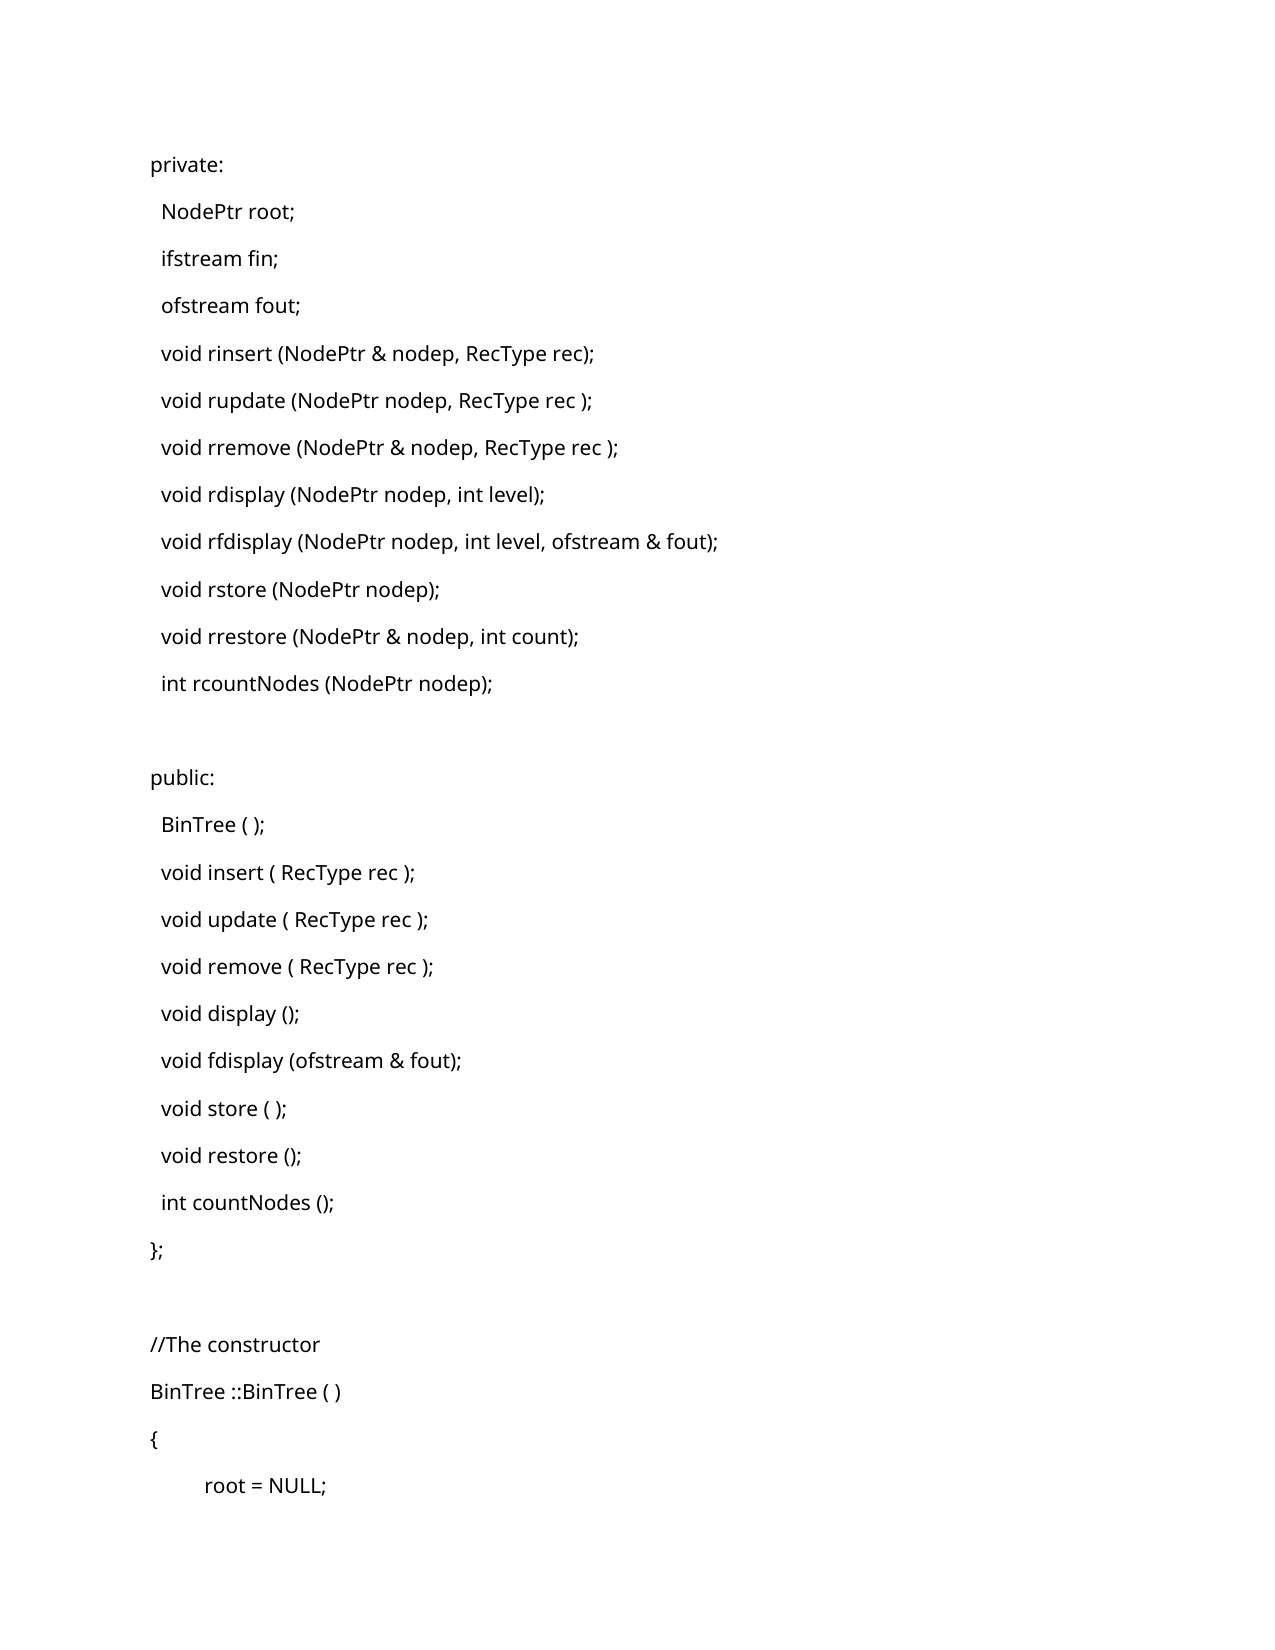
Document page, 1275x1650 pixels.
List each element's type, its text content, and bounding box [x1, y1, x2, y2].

text void restore (); [150, 1141, 1125, 1169]
text root = NULL; [150, 1471, 1125, 1500]
text void rstore (NodePtr nodep); [150, 575, 1125, 603]
text ifstream fin; [150, 244, 1125, 273]
text public: [150, 763, 1125, 792]
text private: [150, 150, 1125, 178]
text void insert ( RecType rec ); [150, 858, 1125, 886]
text BinTree ( ); [150, 811, 1125, 839]
text }; [150, 1235, 1125, 1264]
text void rfdisplay (NodePtr nodep, int level, ofstream & fout); [150, 527, 1125, 556]
text void rremove (NodePtr & nodep, RecType rec ); [150, 433, 1125, 462]
text ofstream fout; [150, 292, 1125, 320]
text //The constructor [150, 1330, 1125, 1358]
text void remove ( RecType rec ); [150, 952, 1125, 981]
text void rupdate (NodePtr nodep, RecType rec ); [150, 386, 1125, 414]
text { [150, 1424, 1125, 1452]
text void rdisplay (NodePtr nodep, int level); [150, 480, 1125, 509]
text int countNodes (); [150, 1188, 1125, 1217]
text void rrestore (NodePtr & nodep, int count); [150, 622, 1125, 650]
text void store ( ); [150, 1094, 1125, 1122]
text void update ( RecType rec ); [150, 905, 1125, 933]
text NodePtr root; [150, 197, 1125, 226]
text int rcountNodes (NodePtr nodep); [150, 669, 1125, 697]
text void rinsert (NodePtr & nodep, RecType rec); [150, 339, 1125, 367]
text BinTree ::BinTree ( ) [150, 1377, 1125, 1405]
text void fdisplay (ofstream & fout); [150, 1047, 1125, 1075]
text void display (); [150, 999, 1125, 1028]
